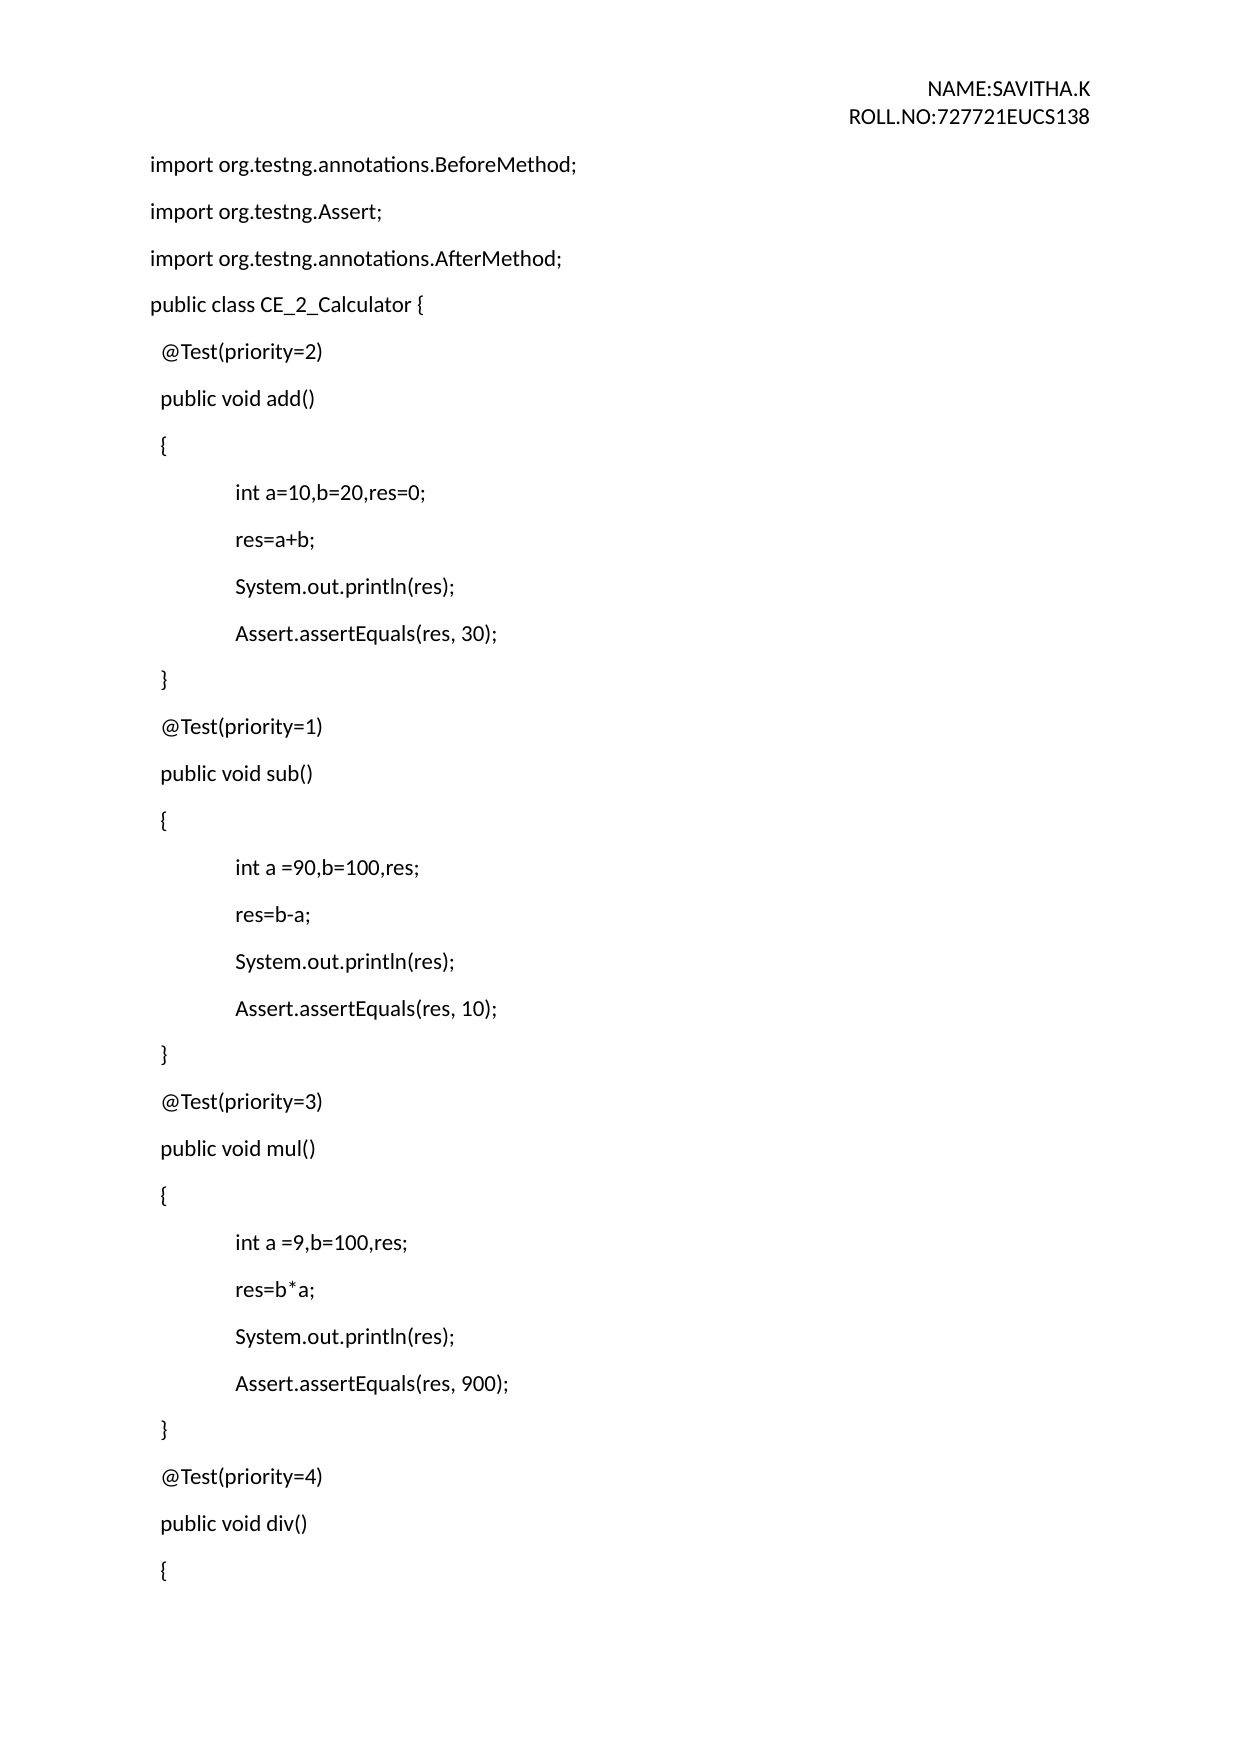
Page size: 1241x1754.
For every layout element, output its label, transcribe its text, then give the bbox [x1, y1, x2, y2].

text Assert.assertEquals(res, 30); [150, 619, 1090, 647]
text @Test(priority=1) [150, 712, 1090, 741]
text import org.testng.annotations.BeforeMethod; [150, 150, 1090, 178]
text Assert.assertEquals(res, 10); [150, 994, 1090, 1022]
text System.out.println(res); [150, 947, 1090, 975]
text int a =90,b=100,res; [150, 853, 1090, 881]
text import org.testng.annotations.AfterMethod; [150, 244, 1090, 272]
text @Test(priority=3) [150, 1087, 1090, 1116]
text { [150, 431, 1090, 459]
text System.out.println(res); [150, 1322, 1090, 1350]
text public void mul() [150, 1134, 1090, 1162]
text import org.testng.Assert; [150, 197, 1090, 225]
text @Test(priority=2) [150, 337, 1090, 366]
text public class CE_2_Calculator { [150, 291, 1090, 319]
text public void div() [150, 1509, 1090, 1537]
text { [150, 806, 1090, 834]
text int a=10,b=20,res=0; [150, 478, 1090, 506]
text } [150, 666, 1090, 694]
text res=a+b; [150, 525, 1090, 553]
text System.out.println(res); [150, 572, 1090, 600]
text public void add() [150, 384, 1090, 412]
text } [150, 1041, 1090, 1069]
text int a =9,b=100,res; [150, 1228, 1090, 1256]
text res=b-a; [150, 900, 1090, 928]
text public void sub() [150, 759, 1090, 787]
text { [150, 1556, 1090, 1584]
text Assert.assertEquals(res, 900); [150, 1369, 1090, 1397]
text } [150, 1416, 1090, 1444]
text res=b*a; [150, 1275, 1090, 1303]
text { [150, 1181, 1090, 1209]
text @Test(priority=4) [150, 1462, 1090, 1491]
